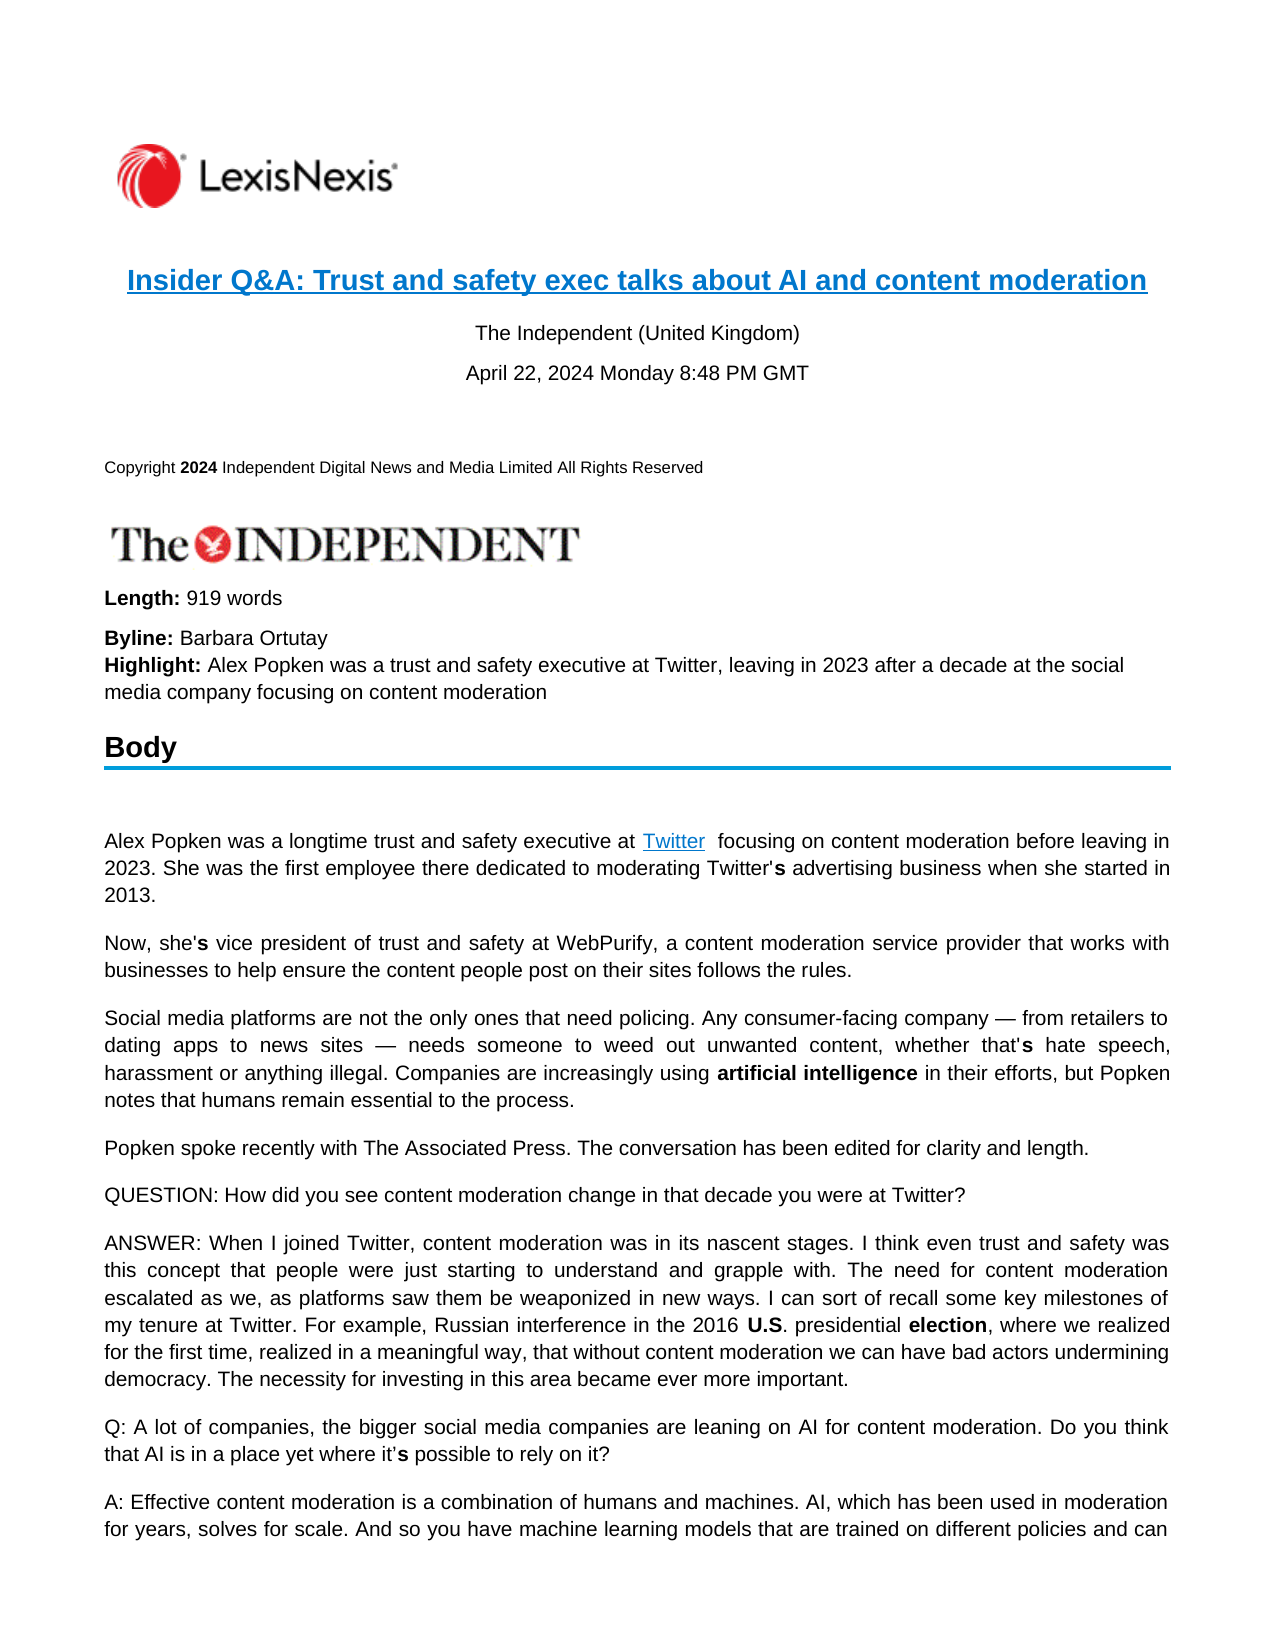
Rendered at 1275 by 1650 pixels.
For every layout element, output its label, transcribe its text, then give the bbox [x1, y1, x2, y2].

text April 22, 2024 Monday 8:48 PM GMT [104, 357, 1171, 384]
text Social media platforms are not the only ones that need policing. Any consumer-facing company — from retailers to dating apps to news sites — needs someone to weed out unwanted content, whether that's hate speech, harassment or anything illegal. Companies are increasingly using artificial intelligence in their efforts, but Popken notes that humans remain essential to the process. [104, 1003, 1171, 1111]
text QUESTION: How did you see content moderation change in that decade you were at Twitter? [104, 1180, 1171, 1207]
text Alex Popken was a longtime trust and safety executive at Twitter focusing on content moderation before leaving in 2023. She was the first employee there dedicated to moderating Twitter's advertising business when she started in 2013. [104, 826, 1171, 907]
text Body [104, 728, 1171, 764]
text Byline: Barbara Ortutay [104, 622, 1171, 649]
text Copyright 2024 Independent Digital News and Media Limited All Rights Reserved [104, 426, 1171, 477]
text ANSWER: When I joined Twitter, content moderation was in its nascent stages. I think even trust and safety was this concept that people were just starting to understand and grapple with. The need for content moderation escalated as we, as platforms saw them be weaponized in new ways. I can sort of recall some key milestones of my tenure at Twitter. For example, Russian interference in the 2016 U.S. presidential election, where we realized for the first time, realized in a meaningful way, that without content moderation we can have bad actors undermining democracy. The necessity for investing in this area became ever more important. [104, 1228, 1171, 1391]
text Popken spoke recently with The Associated Press. The conversation has been edited for clarity and length. [104, 1132, 1171, 1159]
text Length: 919 words [104, 583, 1171, 610]
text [104, 1486, 1171, 1541]
subtitle Insider Q&A: Trust and safety exec talks about AI and content moderation [104, 261, 1171, 297]
text Q: A lot of companies, the bigger social media companies are leaning on AI for content moderation. Do you think that AI is in a place yet where it’s possible to rely on it? [104, 1411, 1171, 1466]
picture [104, 144, 412, 208]
text Now, she's vice president of trust and safety at WebPurify, a content moderation service provider that works with businesses to help ensure the content people post on their sites follows the rules. [104, 928, 1171, 982]
picture [104, 518, 584, 570]
text Highlight: Alex Popken was a trust and safety executive at Twitter, leaving in 2023 after a decade at the social media company focusing on content moderation [104, 649, 1171, 703]
text The Independent (United Kingdom) [104, 318, 1171, 345]
